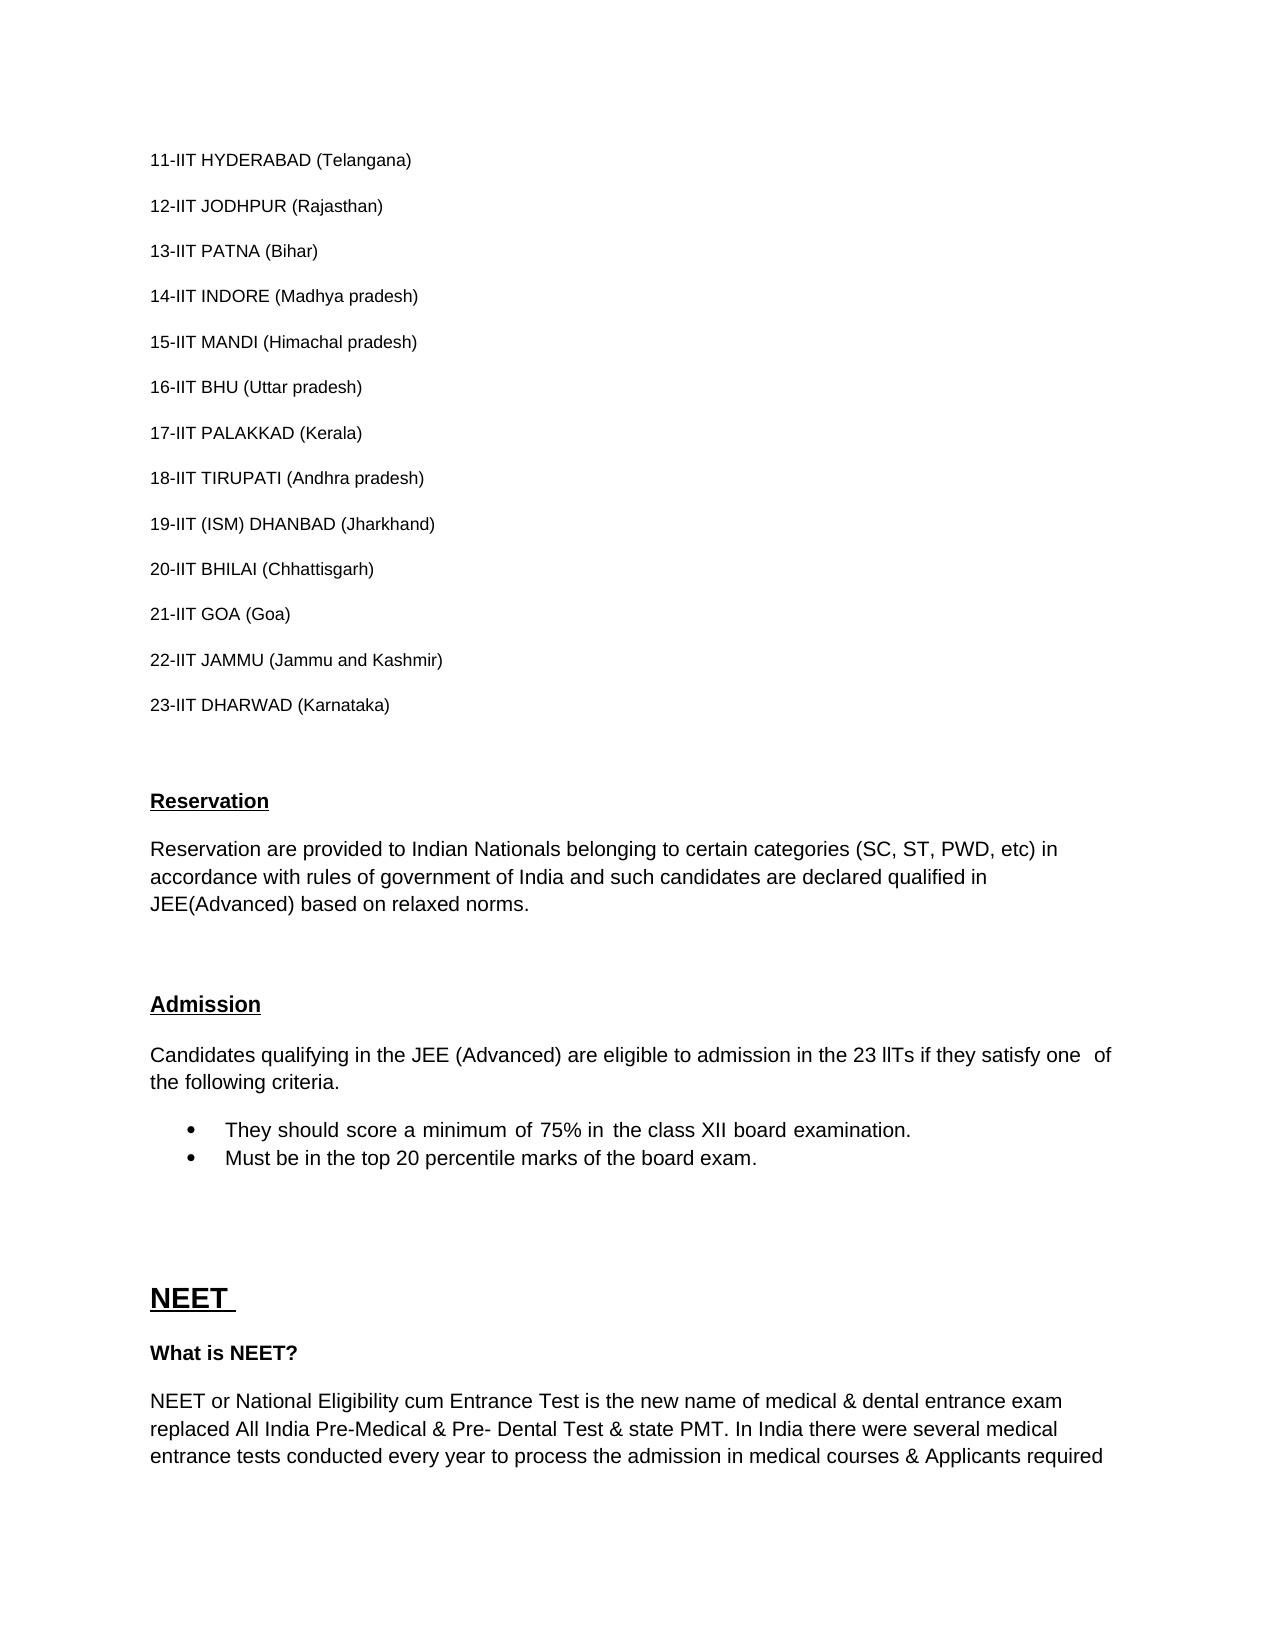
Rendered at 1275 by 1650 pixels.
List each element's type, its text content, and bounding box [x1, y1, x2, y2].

text 17-IIT PALAKKAD (Kerala) [150, 422, 1125, 443]
text 20-IIT BHILAI (Chhattisgarh) [150, 559, 1125, 579]
text 11-IIT HYDERABAD (Telangana) [150, 150, 1125, 170]
text Candidates qualifying in the JEE (Advanced) are eligible to admission in the 23 llTs if they satisfy one of the following criteria. [150, 1042, 1125, 1094]
text NEET [150, 1281, 1125, 1315]
text Reservation [150, 789, 1125, 813]
text 22-IIT JAMMU (Jammu and Kashmir) [150, 649, 1125, 670]
text 18-IIT TIRUPATI (Andhra pradesh) [150, 468, 1125, 488]
text Admission [150, 991, 1125, 1018]
list They should score a minimum of 75% in the class XII board examination. [187, 1118, 1125, 1142]
text 19-IIT (ISM) DHANBAD (Jharkhand) [150, 513, 1125, 534]
list Must be in the top 20 percentile marks of the board exam. [187, 1146, 1125, 1170]
text 15-IIT MANDI (Himachal pradesh) [150, 332, 1125, 352]
text What is NEET? [150, 1341, 1125, 1364]
text 16-IIT BHU (Uttar pradesh) [150, 377, 1125, 397]
text 21-IIT GOA (Goa) [150, 604, 1125, 624]
text 13-IIT PATNA (Bihar) [150, 241, 1125, 261]
text 23-IIT DHARWAD (Karnataka) [150, 695, 1125, 715]
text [150, 1389, 1125, 1468]
text 14-IIT INDORE (Madhya pradesh) [150, 286, 1125, 307]
text Reservation are provided to Indian Nationals belonging to certain categories (SC, ST, PWD, etc) in accordance with rules of government of India and such candidates are declared qualified in JEE(Advanced) based on relaxed norms. [150, 837, 1125, 916]
text 12-IIT JODHPUR (Rajasthan) [150, 195, 1125, 216]
